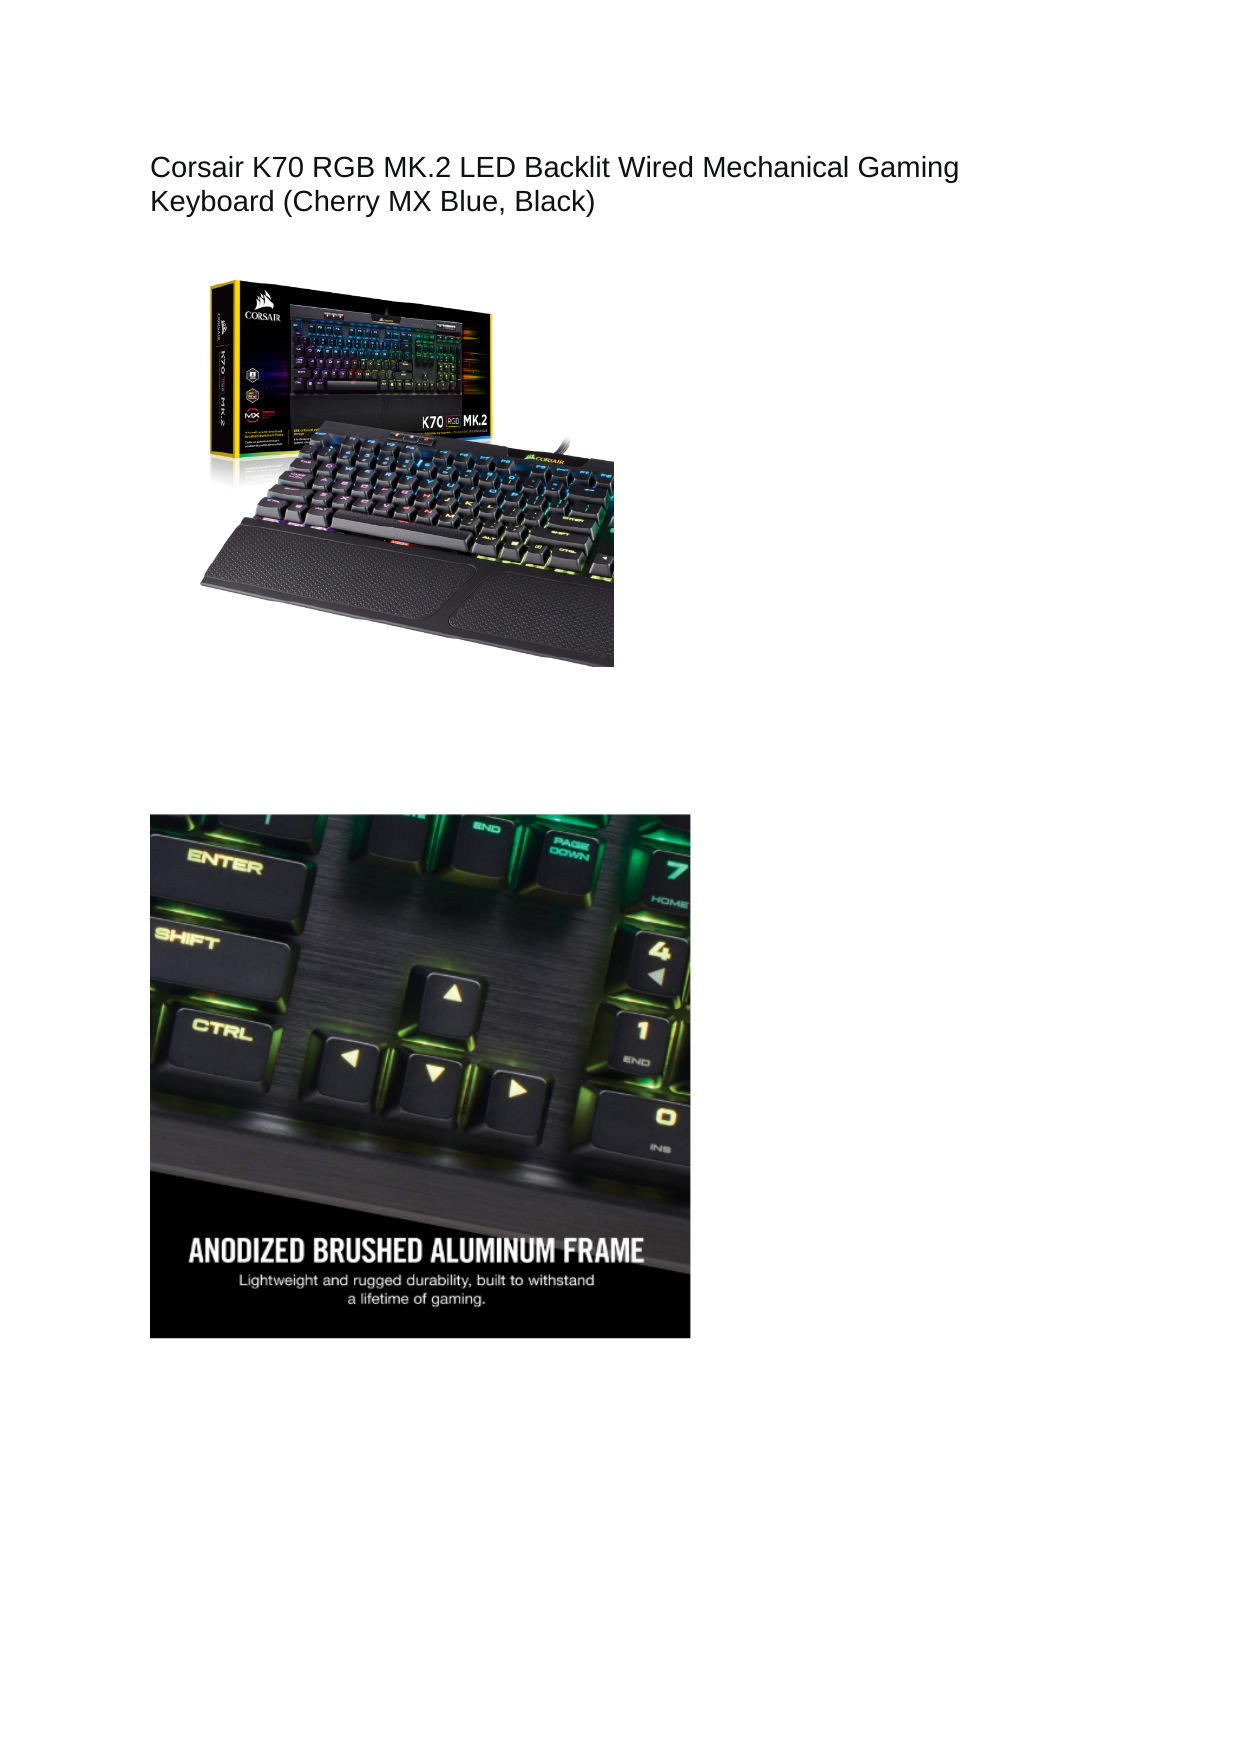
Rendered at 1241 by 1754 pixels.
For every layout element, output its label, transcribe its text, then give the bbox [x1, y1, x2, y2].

picture [150, 805, 694, 1343]
picture [150, 246, 643, 676]
text Corsair K70 RGB MK.2 LED Backlit Wired Mechanical Gaming Keyboard (Cherry MX Blue, Black) [150, 150, 1090, 217]
